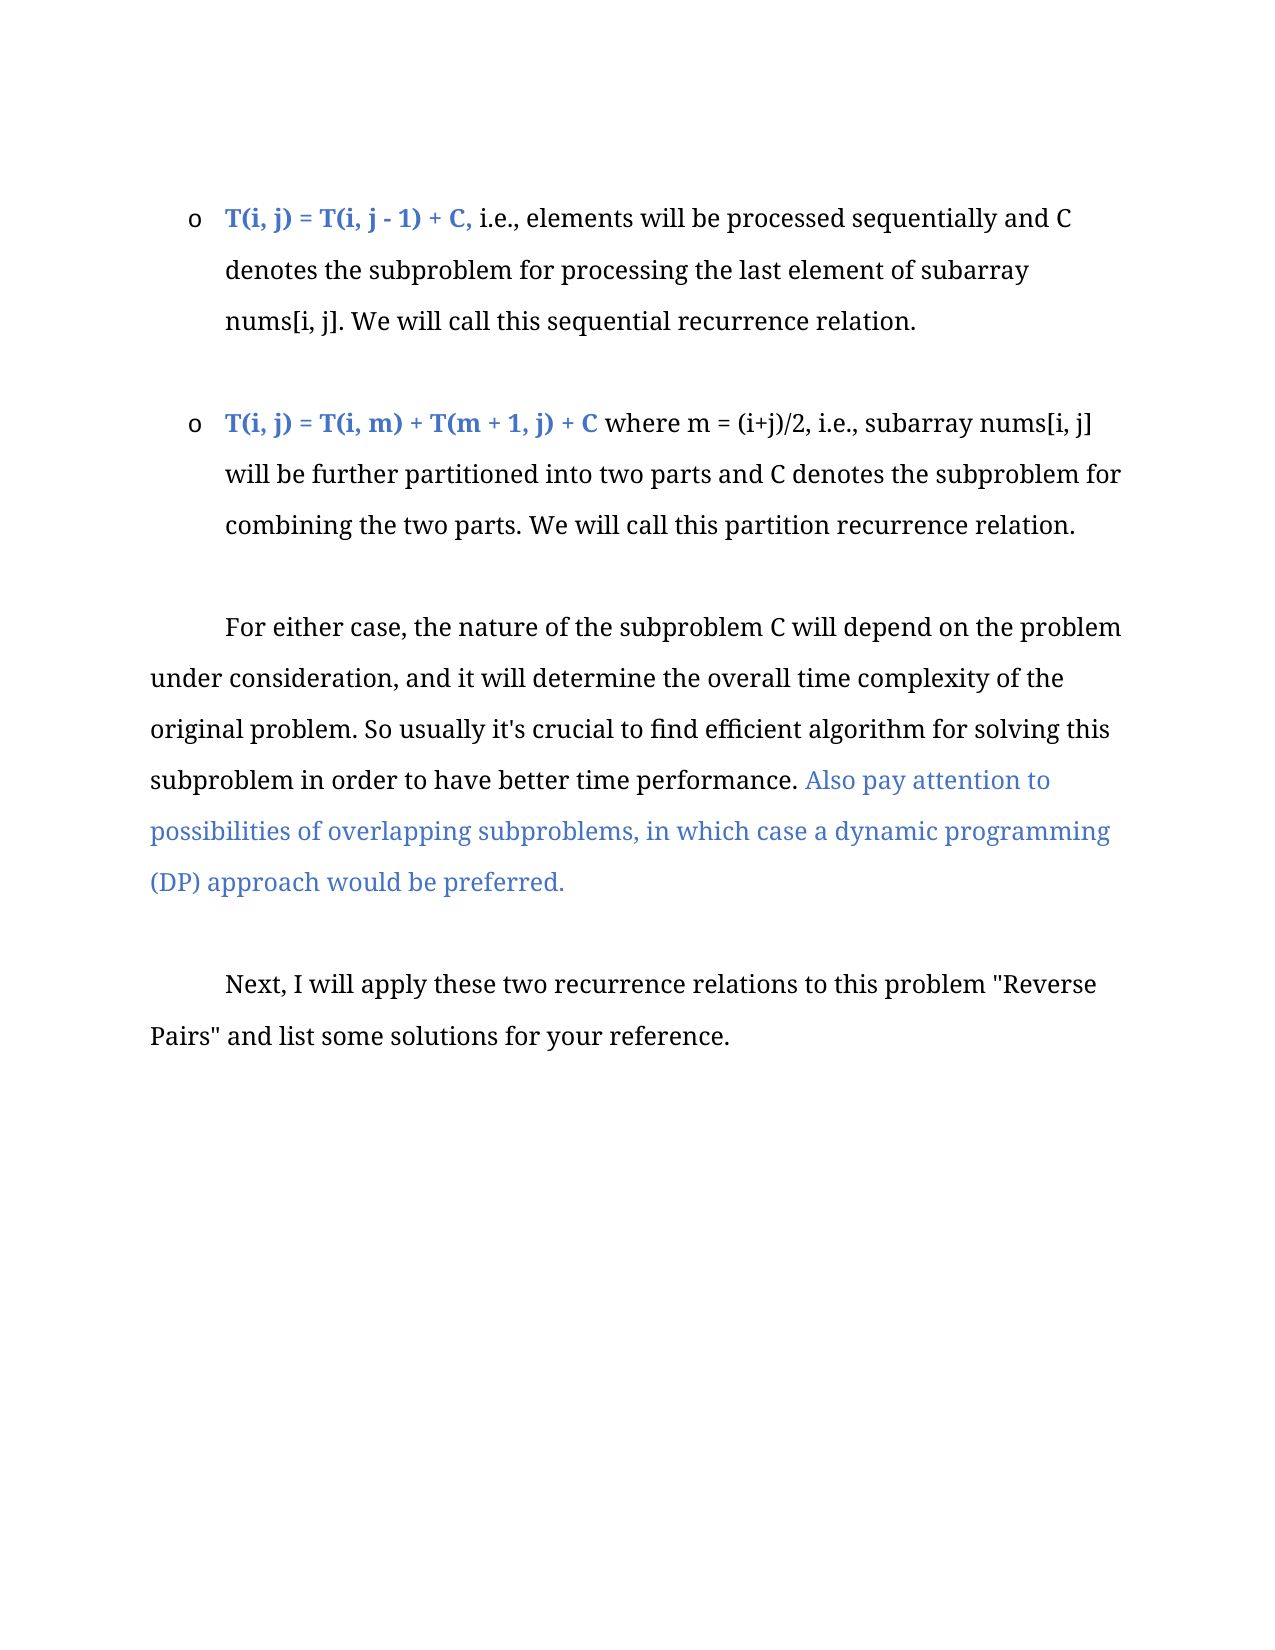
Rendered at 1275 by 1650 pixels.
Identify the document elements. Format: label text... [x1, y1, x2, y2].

list T(i, j) = T(i, j - 1) + C, i.e., elements will be processed sequentially and C denotes the subproblem for processing the last element of subarray nums[i, j]. We will call this sequential recurrence relation. [187, 201, 1125, 337]
list T(i, j) = T(i, m) + T(m + 1, j) + C where m = (i+j)/2, i.e., subarray nums[i, j] will be further partitioned into two parts and C denotes the subproblem for combining the two parts. We will call this partition recurrence relation. [187, 405, 1125, 542]
text Next, I will apply these two recurrence relations to this problem "Reverse Pairs" and list some solutions for your reference. [150, 967, 1125, 1052]
text For either case, the nature of the subproblem C will depend on the problem under consideration, and it will determine the overall time complexity of the original problem. So usually it's crucial to find efficient algorithm for solving this subproblem in order to have better time performance. Also pay attention to possibilities of overlapping subproblems, in which case a dynamic programming (DP) approach would be preferred. [150, 610, 1125, 899]
